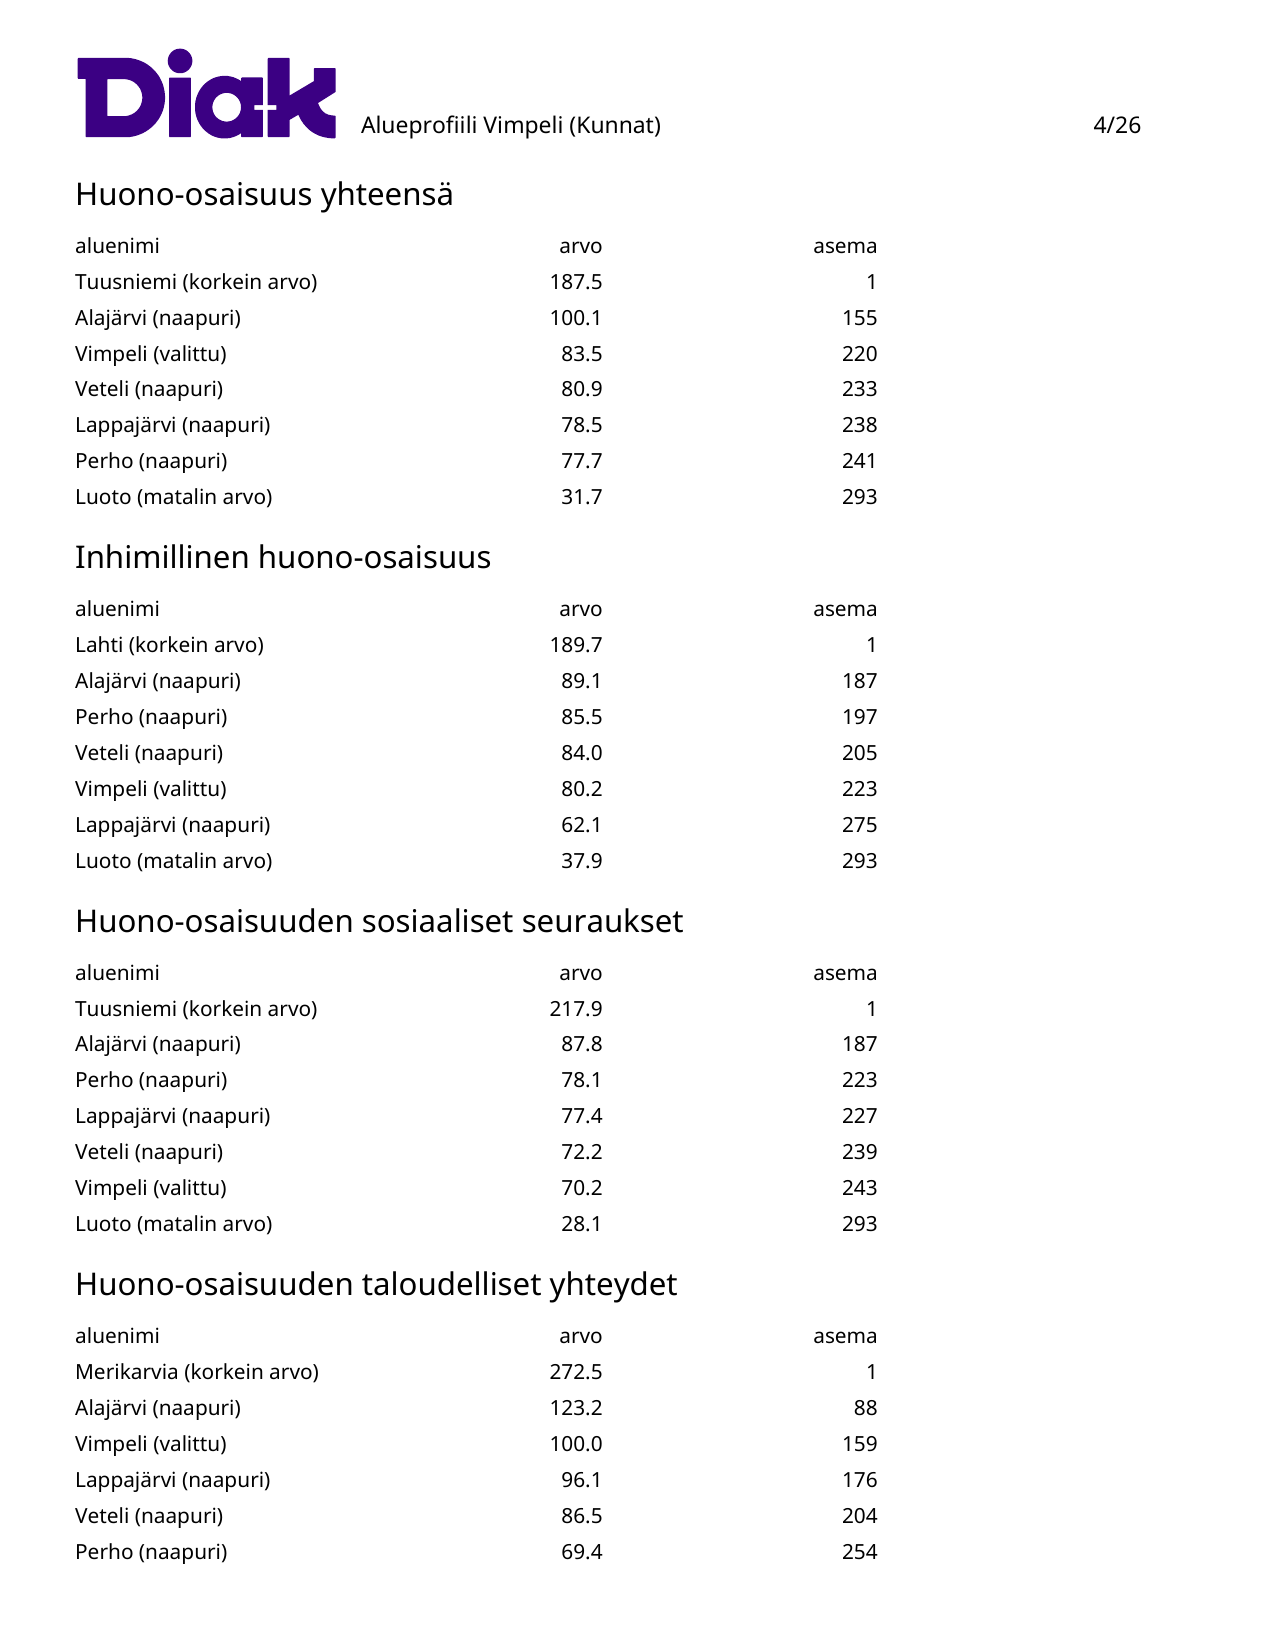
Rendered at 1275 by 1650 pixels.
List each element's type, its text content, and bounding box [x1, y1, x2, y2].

table_cell Alajärvi (naapuri) [64, 1026, 339, 1062]
table_cell 187.5 [339, 263, 614, 299]
table_cell Perho (naapuri) [64, 443, 339, 479]
table_cell Vimpeli (valittu) [64, 1425, 339, 1461]
table_cell Luoto (matalin arvo) [64, 479, 339, 514]
table_header arvo [339, 227, 614, 263]
table_cell 89.1 [339, 663, 614, 698]
table_cell 80.9 [339, 371, 614, 407]
table_cell Vimpeli (valittu) [64, 335, 339, 371]
table_cell 159 [614, 1425, 889, 1461]
table_cell Veteli (naapuri) [64, 371, 339, 407]
table_cell 187 [614, 1026, 889, 1062]
table_cell Merikarvia (korkein arvo) [64, 1353, 339, 1389]
table_cell Lappajärvi (naapuri) [64, 806, 339, 842]
table_cell Veteli (naapuri) [64, 734, 339, 770]
table_cell Perho (naapuri) [64, 1533, 339, 1569]
table_cell 187 [614, 663, 889, 698]
table_header asema [614, 227, 889, 263]
table_cell Alajärvi (naapuri) [64, 663, 339, 698]
table_cell 72.2 [339, 1134, 614, 1169]
table_cell Luoto (matalin arvo) [64, 842, 339, 878]
table_cell Perho (naapuri) [64, 1062, 339, 1098]
table_cell Veteli (naapuri) [64, 1497, 339, 1533]
table_cell 293 [614, 479, 889, 514]
table_cell 227 [614, 1098, 889, 1134]
table_cell Tuusniemi (korkein arvo) [64, 263, 339, 299]
table_header asema [614, 591, 889, 626]
table_header aluenimi [64, 954, 339, 990]
subtitle Inhimillinen huono-osaisuus [75, 535, 1200, 578]
table_cell Vimpeli (valittu) [64, 770, 339, 806]
table_cell 78.5 [339, 407, 614, 443]
table_cell 223 [614, 1062, 889, 1098]
table_cell Veteli (naapuri) [64, 1134, 339, 1169]
table_cell 1 [614, 626, 889, 662]
table_cell Perho (naapuri) [64, 698, 339, 734]
table_cell 87.8 [339, 1026, 614, 1062]
table_cell 84.0 [339, 734, 614, 770]
table_header arvo [339, 954, 614, 990]
table_cell 217.9 [339, 990, 614, 1026]
table_header asema [614, 954, 889, 990]
table_cell 100.0 [339, 1425, 614, 1461]
subtitle Huono-osaisuus yhteensä [75, 172, 1200, 214]
table_cell 70.2 [339, 1170, 614, 1206]
table_header aluenimi [64, 591, 339, 626]
table_cell 80.2 [339, 770, 614, 806]
table_cell 96.1 [339, 1461, 614, 1497]
table_cell 243 [614, 1170, 889, 1206]
table_cell 272.5 [339, 1353, 614, 1389]
table_cell Lappajärvi (naapuri) [64, 1461, 339, 1497]
table_cell 176 [614, 1461, 889, 1497]
table_cell 1 [614, 1353, 889, 1389]
table_cell 83.5 [339, 335, 614, 371]
table_cell 275 [614, 806, 889, 842]
table_cell 241 [614, 443, 889, 479]
table_cell Luoto (matalin arvo) [64, 1206, 339, 1241]
table_cell 100.1 [339, 299, 614, 335]
table_cell 220 [614, 335, 889, 371]
table_cell Lappajärvi (naapuri) [64, 407, 339, 443]
table_cell 205 [614, 734, 889, 770]
table_cell 86.5 [339, 1497, 614, 1533]
table_cell 293 [614, 1206, 889, 1241]
subtitle Huono-osaisuuden sosiaaliset seuraukset [75, 899, 1200, 941]
table_cell 37.9 [339, 842, 614, 878]
table_cell 238 [614, 407, 889, 443]
table_cell 155 [614, 299, 889, 335]
table_cell 233 [614, 371, 889, 407]
table_cell 223 [614, 770, 889, 806]
table_cell 123.2 [339, 1389, 614, 1425]
table_cell 77.4 [339, 1098, 614, 1134]
table_cell 197 [614, 698, 889, 734]
table_cell Tuusniemi (korkein arvo) [64, 990, 339, 1026]
table_header arvo [339, 1318, 614, 1353]
table_cell 189.7 [339, 626, 614, 662]
table_cell 77.7 [339, 443, 614, 479]
table_header aluenimi [64, 1318, 339, 1353]
table_cell Lappajärvi (naapuri) [64, 1098, 339, 1134]
table_cell Vimpeli (valittu) [64, 1170, 339, 1206]
table_header arvo [339, 591, 614, 626]
table_header asema [614, 1318, 889, 1353]
subtitle Huono-osaisuuden taloudelliset yhteydet [75, 1262, 1200, 1305]
table_cell 1 [614, 263, 889, 299]
table_cell 1 [614, 990, 889, 1026]
table_cell 239 [614, 1134, 889, 1169]
table_cell Lahti (korkein arvo) [64, 626, 339, 662]
table_cell 204 [614, 1497, 889, 1533]
table_header aluenimi [64, 227, 339, 263]
table_cell 31.7 [339, 479, 614, 514]
table_cell 62.1 [339, 806, 614, 842]
table_cell 254 [614, 1533, 889, 1569]
table_cell 293 [614, 842, 889, 878]
table_cell Alajärvi (naapuri) [64, 1389, 339, 1425]
table_cell 28.1 [339, 1206, 614, 1241]
table_cell 85.5 [339, 698, 614, 734]
table_cell 69.4 [339, 1533, 614, 1569]
table_cell Alajärvi (naapuri) [64, 299, 339, 335]
table_cell 88 [614, 1389, 889, 1425]
table_cell 78.1 [339, 1062, 614, 1098]
